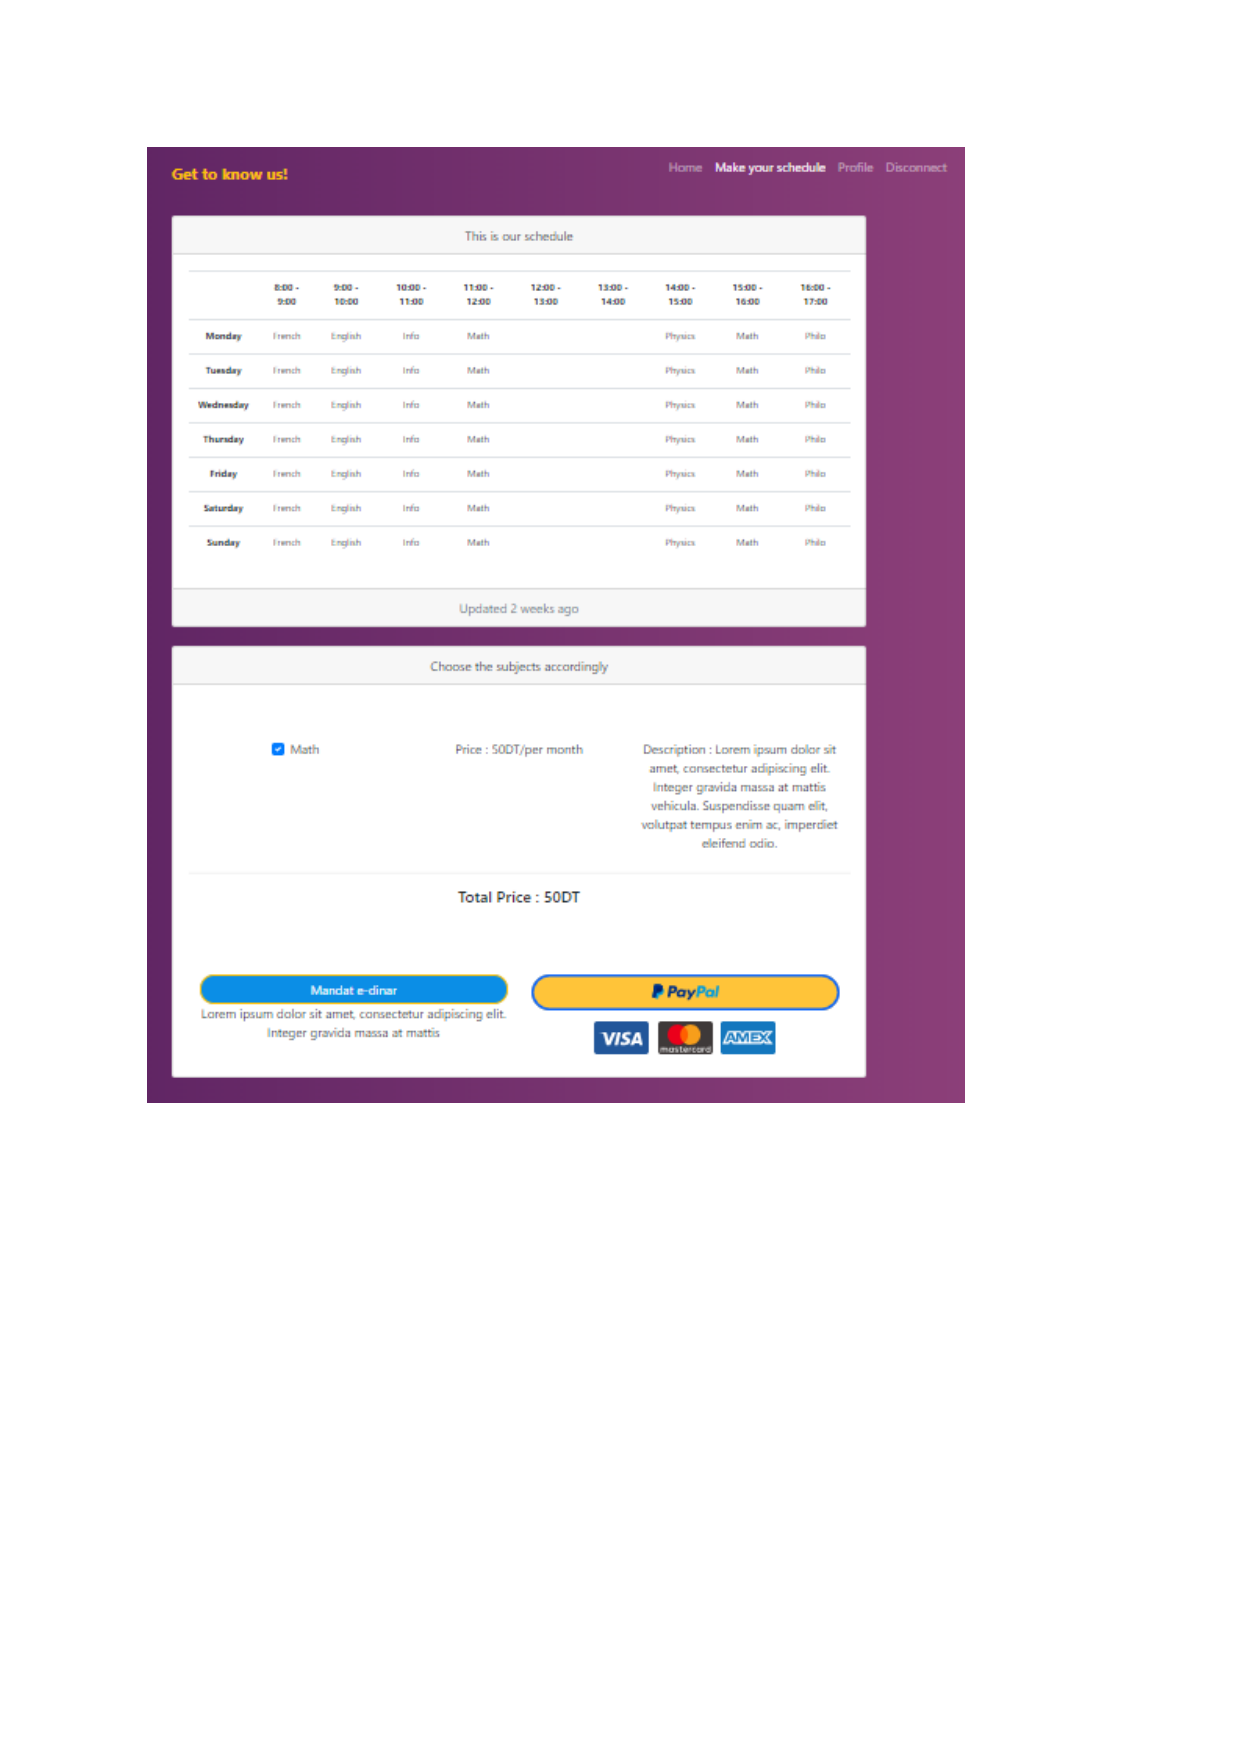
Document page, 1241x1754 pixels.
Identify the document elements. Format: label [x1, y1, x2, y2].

picture [147, 147, 965, 1103]
